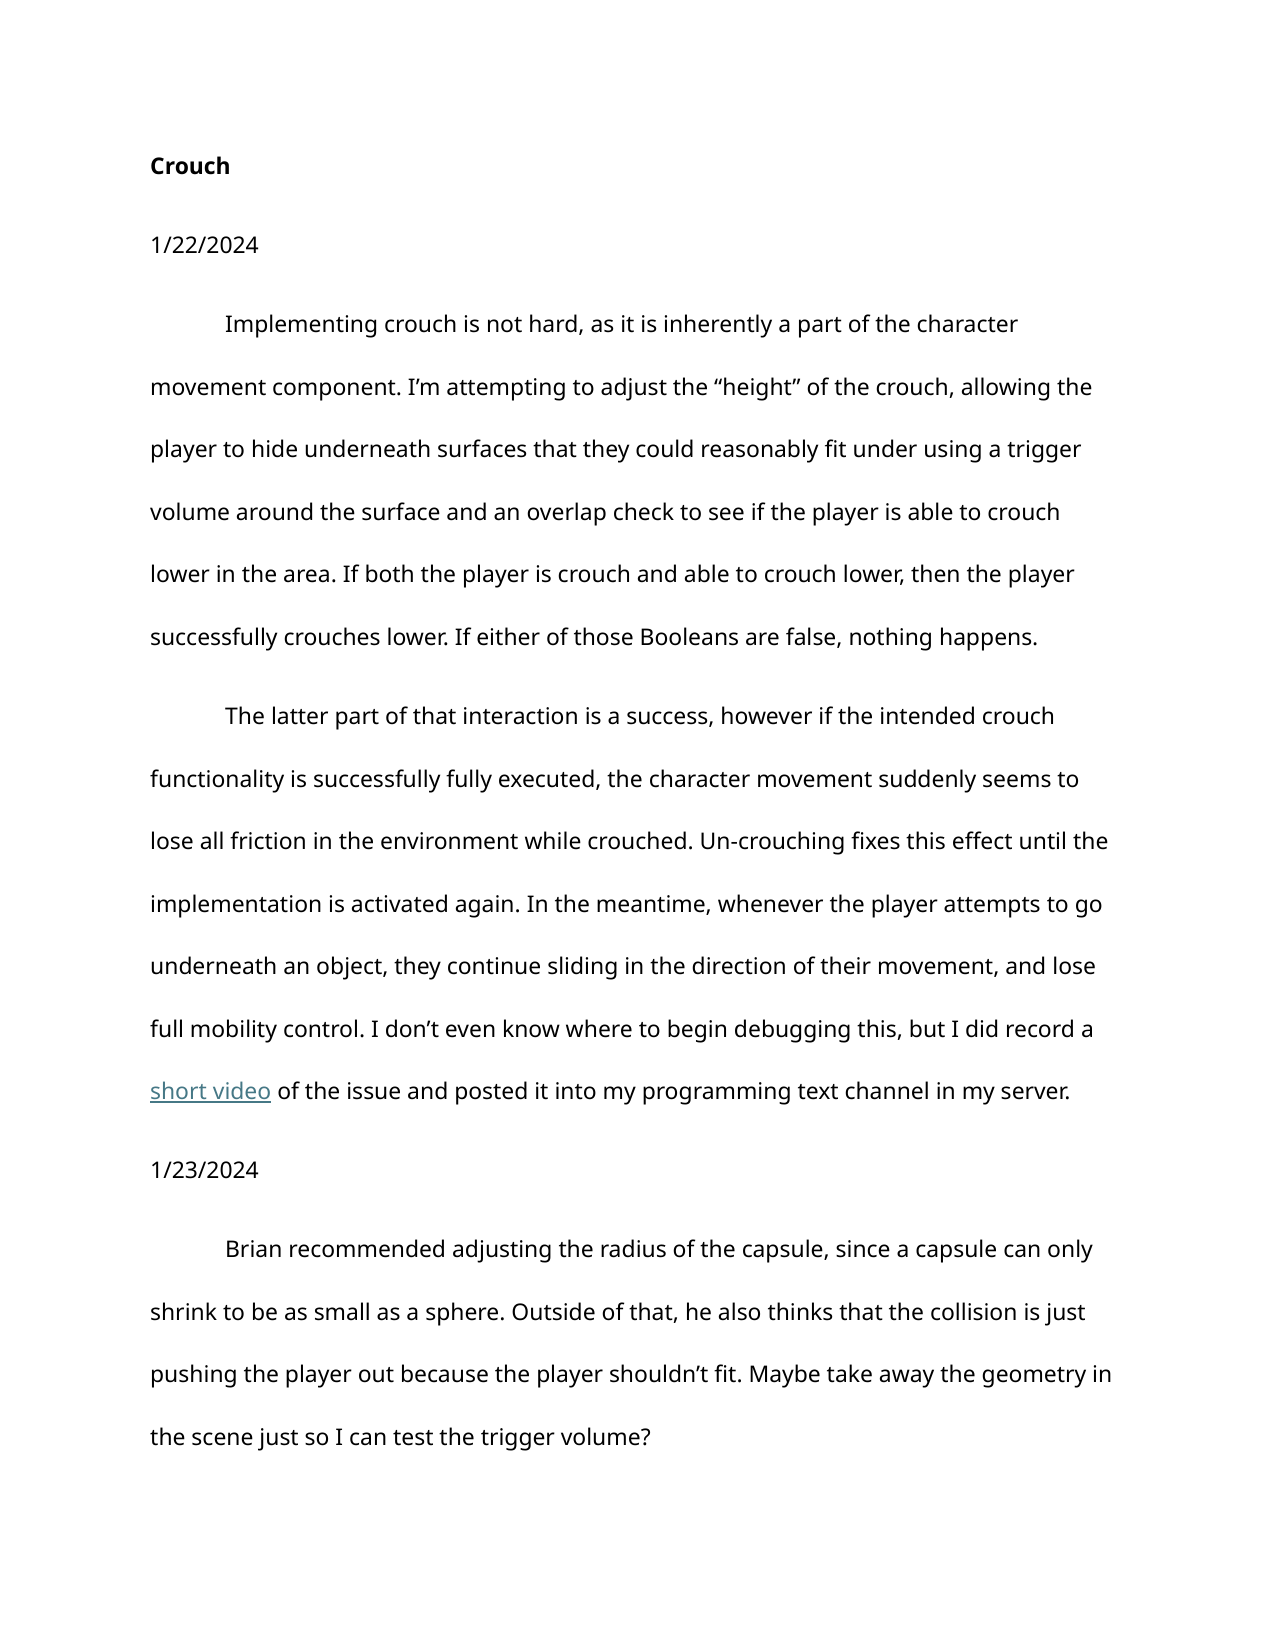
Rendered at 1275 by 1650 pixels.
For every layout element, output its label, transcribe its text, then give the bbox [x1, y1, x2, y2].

text 1/23/2024 [150, 1154, 1125, 1185]
text The latter part of that interaction is a success, however if the intended crouch functionality is successfully fully executed, the character movement suddenly seems to lose all friction in the environment while crouched. Un-crouching fixes this effect until the implementation is activated again. In the meantime, whenever the player attempts to go underneath an object, they continue sliding in the direction of their movement, and lose full mobility control. I don’t even know where to begin debugging this, but I did record a short video of the issue and posted it into my programming text channel in my server. [150, 700, 1125, 1106]
text Crouch [150, 150, 1125, 181]
text Implementing crouch is not hard, as it is inherently a part of the character movement component. I’m attempting to adjust the “height” of the crouch, allowing the player to hide underneath surfaces that they could reasonably fit under using a trigger volume around the surface and an overlap check to see if the player is able to crouch lower in the area. If both the player is crouch and able to crouch lower, then the player successfully crouches lower. If either of those Booleans are false, nothing happens. [150, 308, 1125, 652]
text 1/22/2024 [150, 229, 1125, 260]
text Brian recommended adjusting the radius of the capsule, since a capsule can only shrink to be as small as a sphere. Outside of that, he also thinks that the collision is just pushing the player out because the player shouldn’t fit. Maybe take away the geometry in the scene just so I can test the trigger volume? [150, 1233, 1125, 1452]
